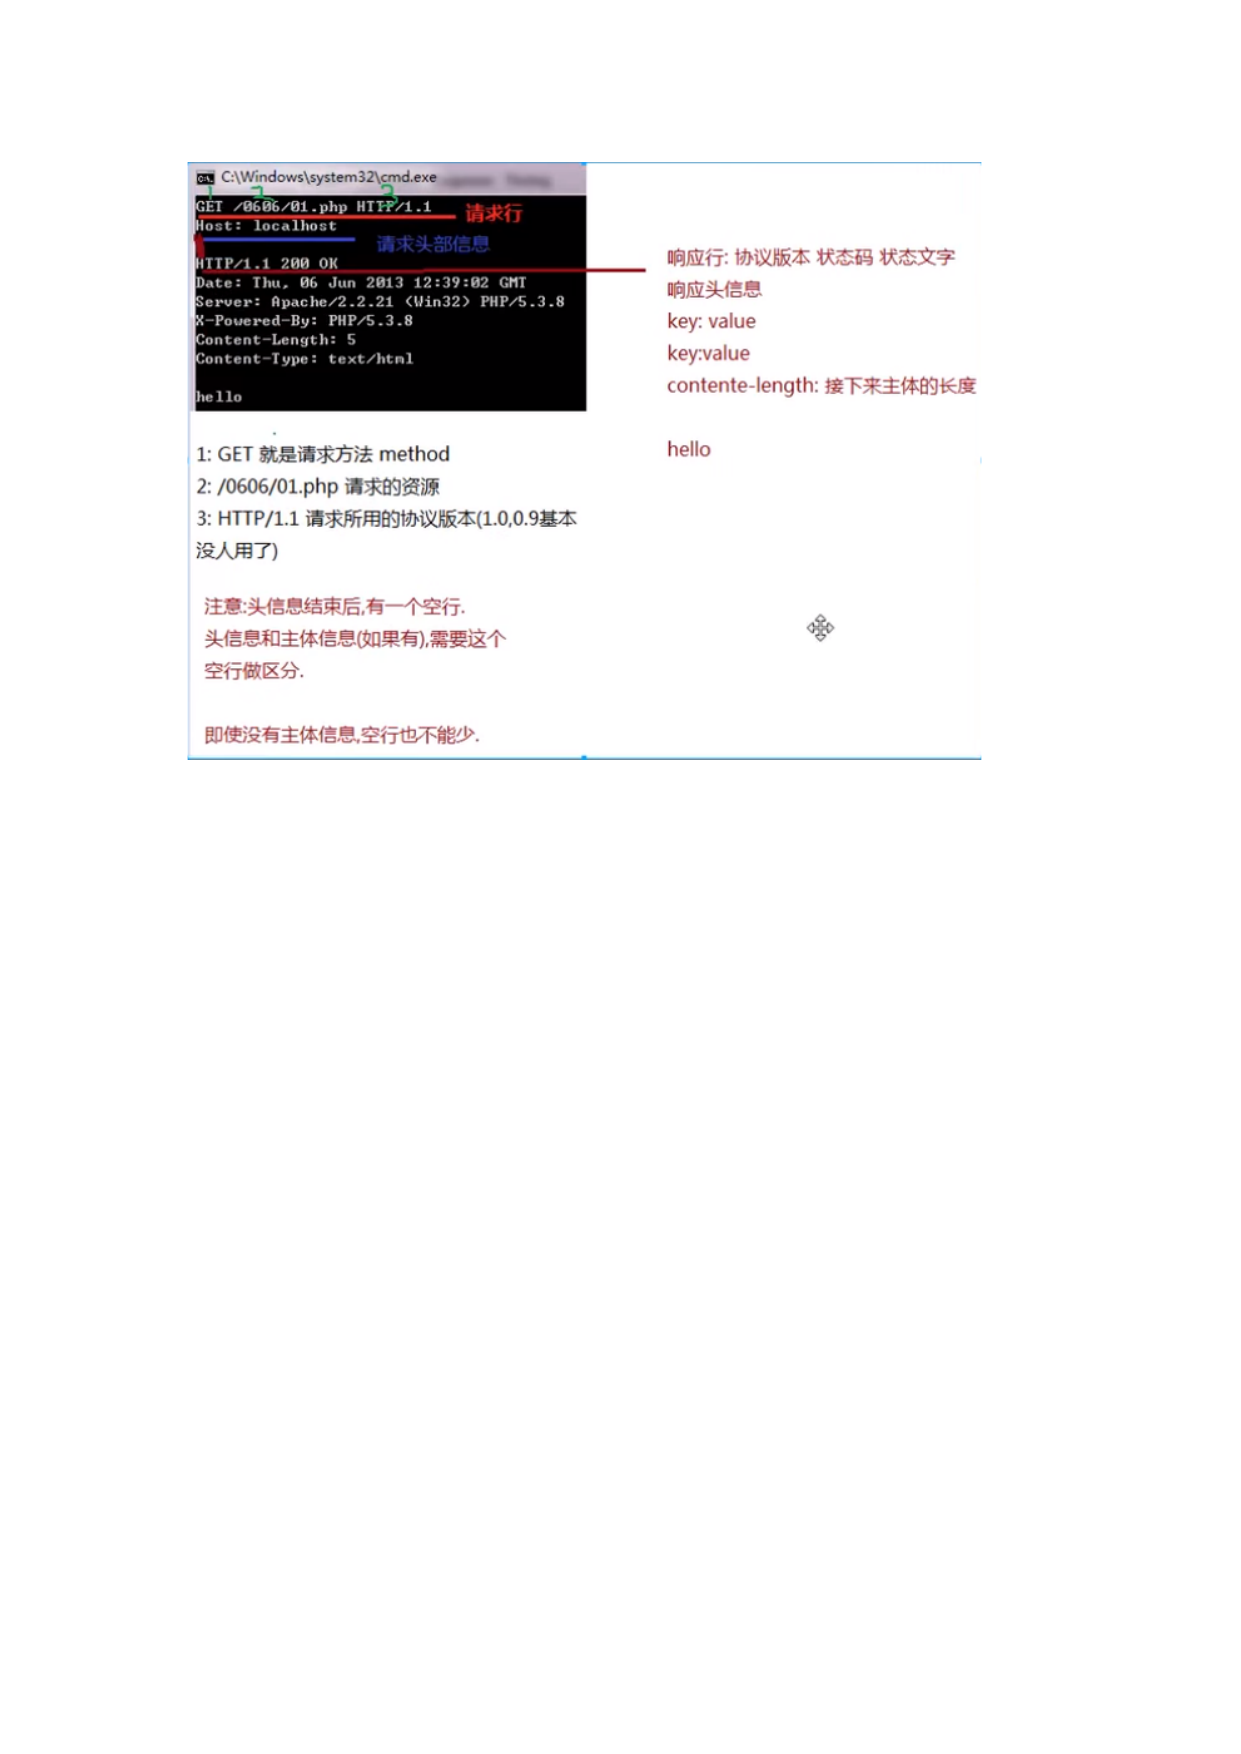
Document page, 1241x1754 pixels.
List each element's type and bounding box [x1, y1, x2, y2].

picture [187, 162, 982, 760]
